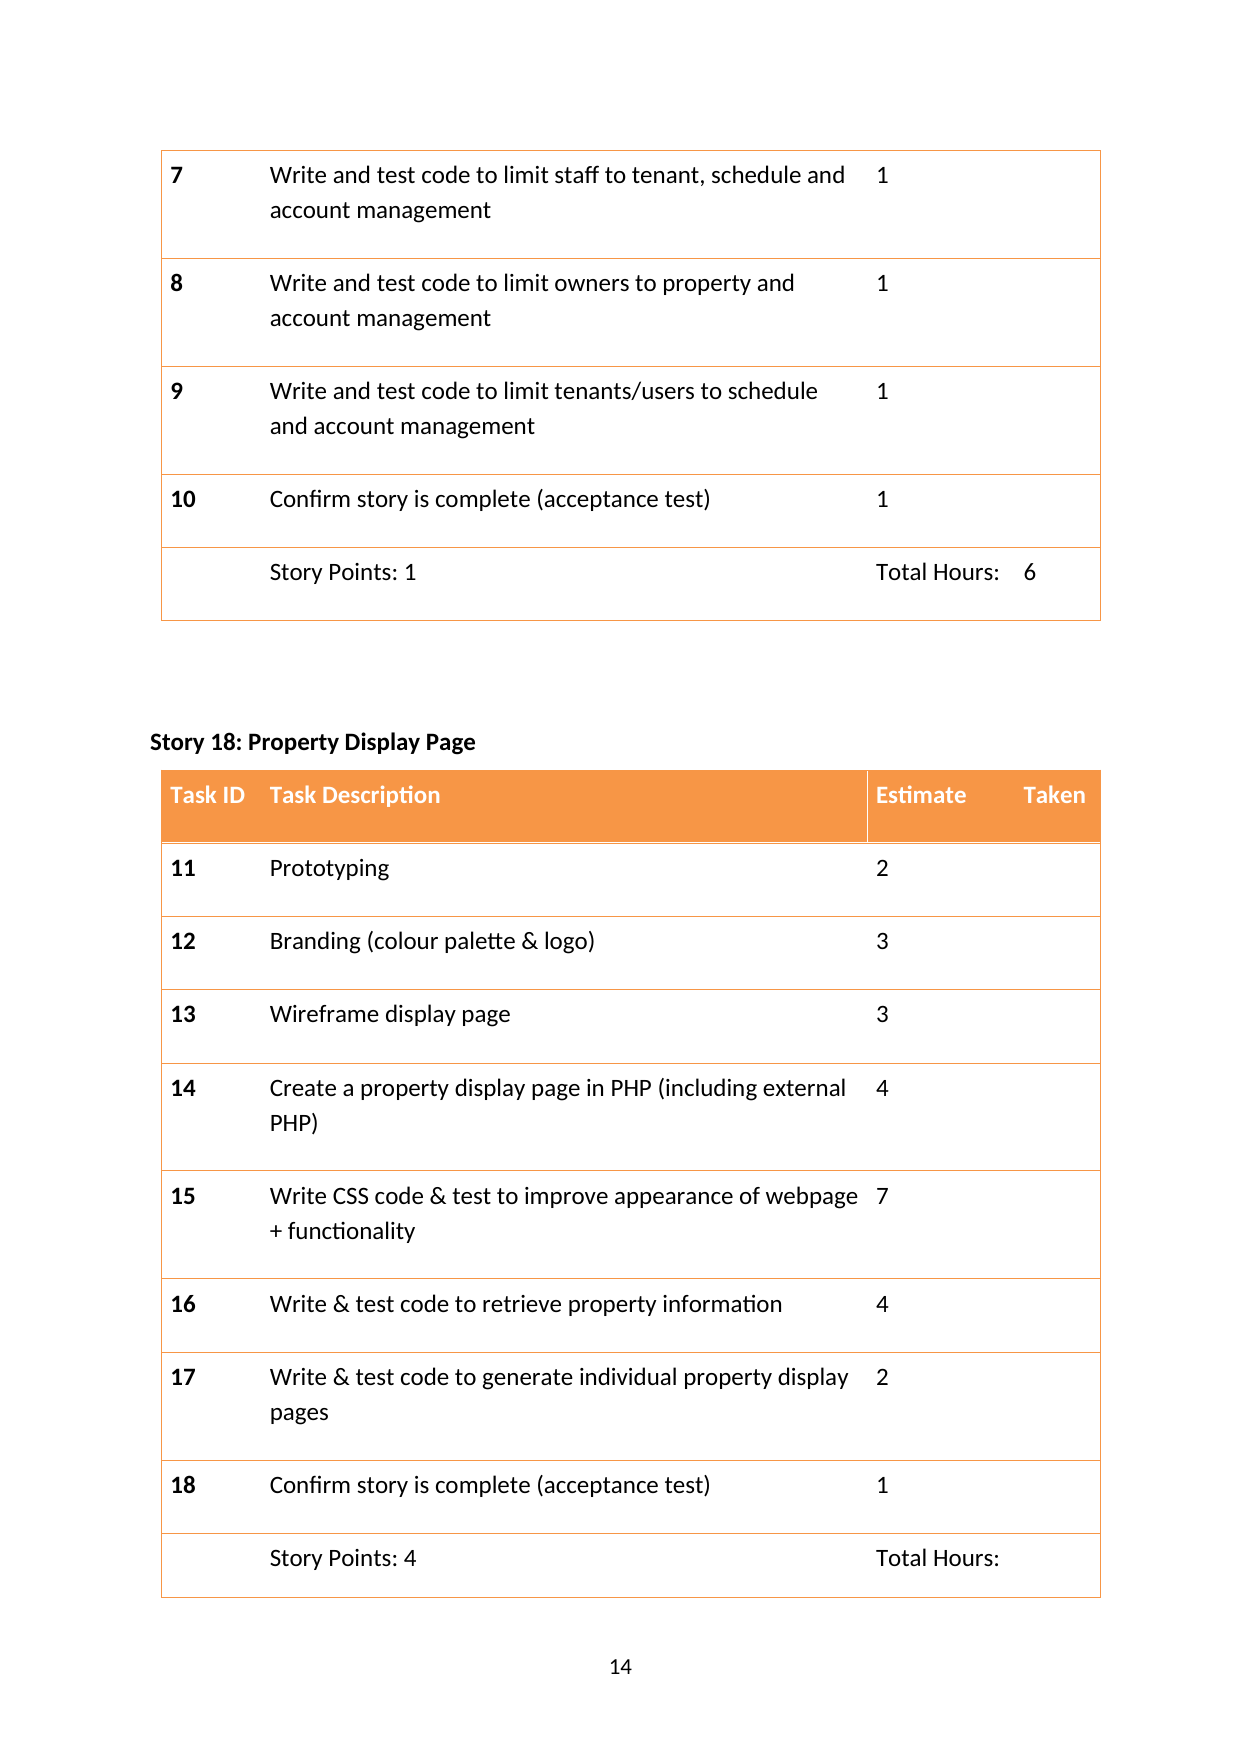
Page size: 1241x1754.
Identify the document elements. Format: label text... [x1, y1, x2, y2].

table_cell 1 [868, 151, 1015, 258]
table_cell 8 [162, 259, 261, 366]
table_cell [1015, 259, 1100, 366]
table_cell [162, 548, 261, 620]
table_cell Branding (colour palette & logo) [261, 917, 867, 989]
table_cell 1 [868, 475, 1015, 547]
table_cell [1015, 367, 1100, 474]
table_cell 16 [162, 1279, 261, 1352]
table_cell [1015, 1534, 1100, 1597]
table_cell Total Hours: 26 [868, 1534, 1015, 1597]
table_cell 2 [868, 844, 1015, 916]
table_cell 4 [868, 1279, 1015, 1352]
table_cell 15 [162, 1171, 261, 1278]
table_cell Story Points: 1 [261, 548, 867, 620]
table_cell 10 [162, 475, 261, 547]
subtitle Story 18: Property Display Page [150, 727, 1090, 757]
table_cell [162, 1534, 261, 1597]
table_header Task ID [162, 771, 261, 842]
table_cell Write & test code to retrieve property information [261, 1279, 867, 1352]
table_cell Confirm story is complete (acceptance test) [261, 475, 867, 547]
table_cell Create a property display page in PHP (including external PHP) [261, 1064, 867, 1170]
table_cell 2 [868, 1353, 1015, 1459]
table_cell Prototyping [261, 844, 867, 916]
table_cell [1015, 1064, 1100, 1170]
table_cell 12 [162, 917, 261, 989]
table_cell 1 [868, 259, 1015, 366]
table_cell [1015, 1461, 1100, 1533]
table_cell Total Hours: [868, 548, 1015, 620]
table_cell 3 [868, 990, 1015, 1062]
table_cell 18 [162, 1461, 261, 1533]
table_cell [1015, 1171, 1100, 1278]
table_cell 7 [868, 1171, 1015, 1278]
table_cell [1015, 1279, 1100, 1352]
table_cell Wireframe display page [261, 990, 867, 1062]
table_cell [1015, 917, 1100, 989]
table_cell Write and test code to limit owners to property and account management [261, 259, 867, 366]
table_cell 1 [868, 1461, 1015, 1533]
table_cell 4 [868, 1064, 1015, 1170]
table_cell Write CSS code & test to improve appearance of webpage + functionality [261, 1171, 867, 1278]
table_cell Write & test code to generate individual property display pages [261, 1353, 867, 1459]
table_header Taken [1015, 771, 1100, 842]
table_cell [1015, 844, 1100, 916]
table_cell 11 [162, 844, 261, 916]
table_cell Story Points: 4 [261, 1534, 867, 1597]
table_cell Write and test code to limit tenants/users to schedule and account management [261, 367, 867, 474]
table_cell 3 [868, 917, 1015, 989]
table_cell [1015, 151, 1100, 258]
table_cell Confirm story is complete (acceptance test) [261, 1461, 867, 1533]
table_cell Write and test code to limit staff to tenant, schedule and account management [261, 151, 867, 258]
table_header Estimate [868, 771, 1015, 842]
table_cell 1 [868, 367, 1015, 474]
table_cell 9 [162, 367, 261, 474]
table_cell 6 [1015, 548, 1100, 620]
table_cell 13 [162, 990, 261, 1062]
table_cell [1015, 1353, 1100, 1459]
table_header Task Description [261, 771, 867, 842]
table_cell 7 [162, 151, 261, 258]
table_cell 17 [162, 1353, 261, 1459]
table_cell 14 [162, 1064, 261, 1170]
table_cell [1015, 475, 1100, 547]
table_cell [1015, 990, 1100, 1062]
